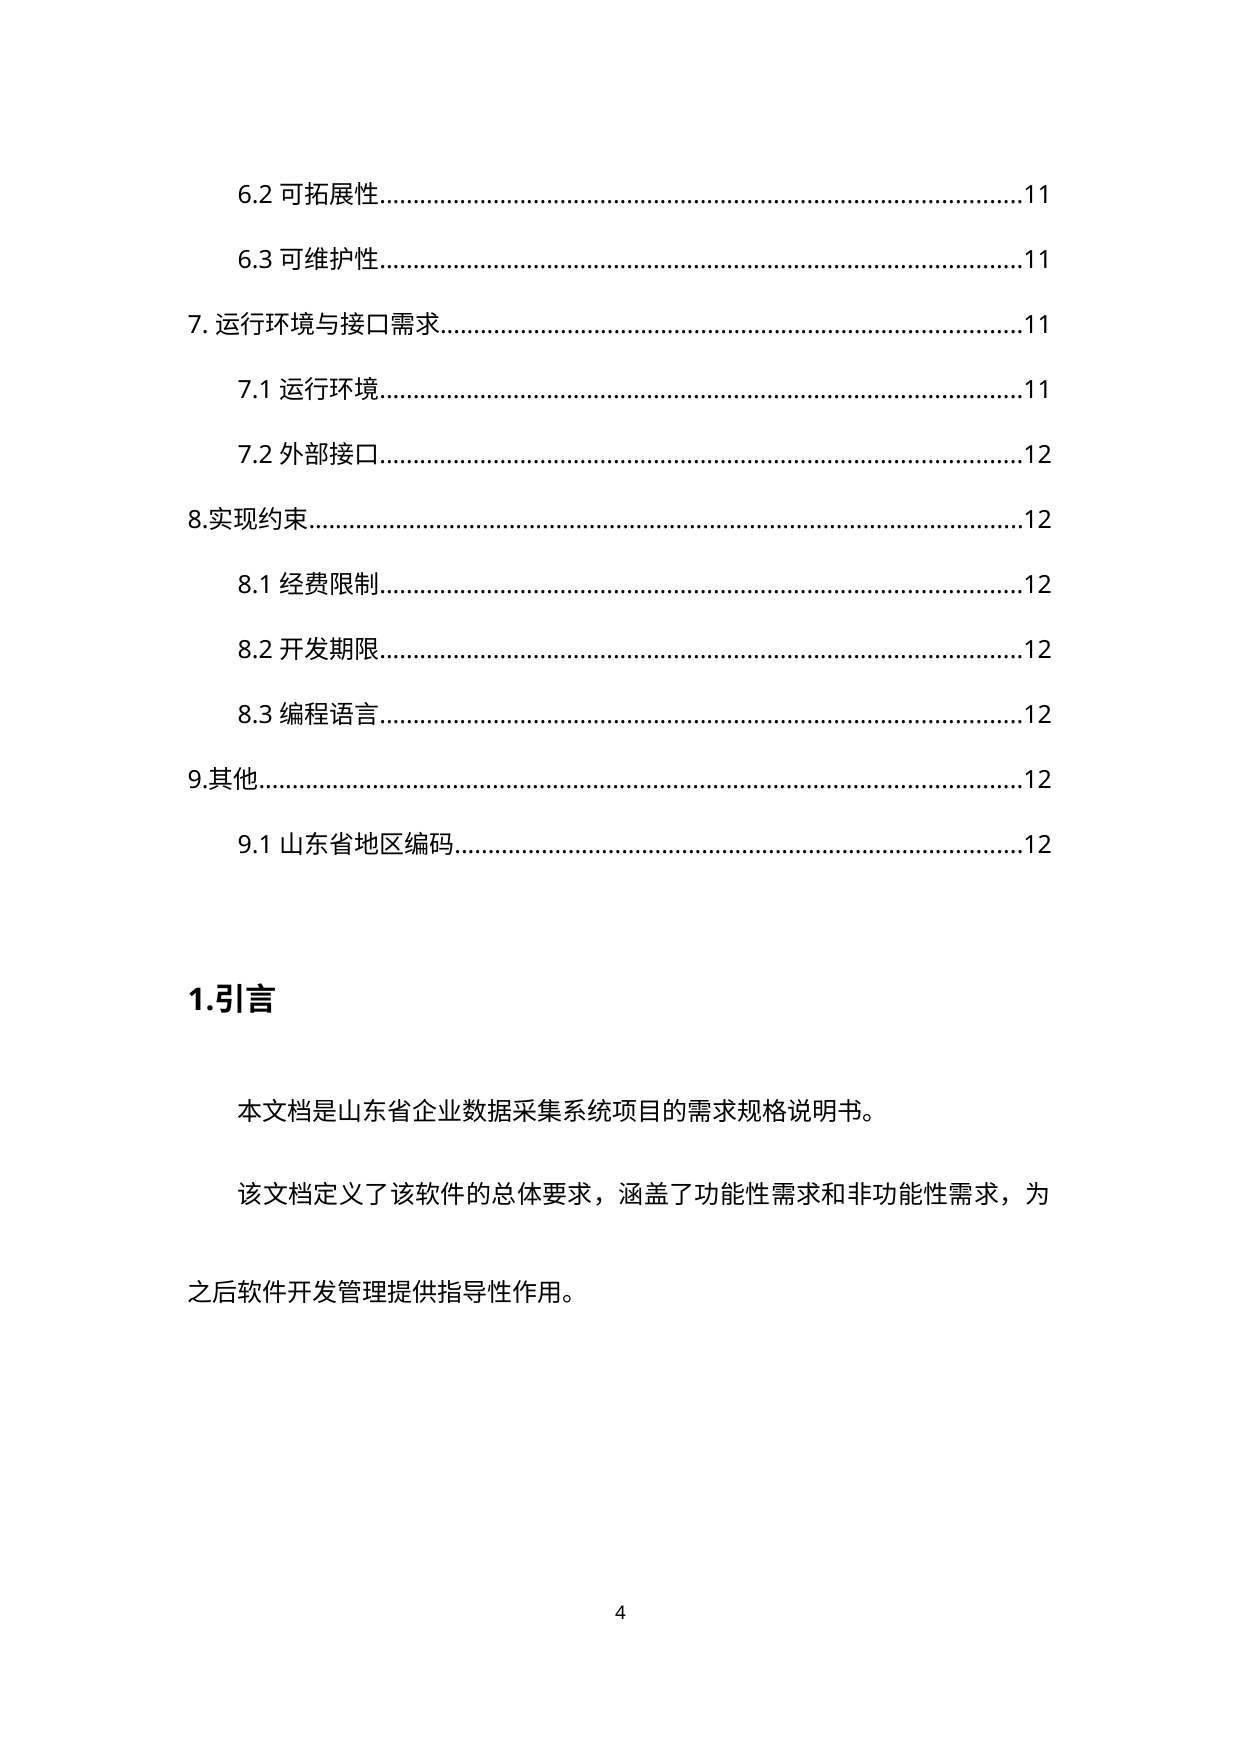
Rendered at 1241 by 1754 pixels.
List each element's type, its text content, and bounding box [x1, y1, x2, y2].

text 该文档定义了该软件的总体要求，涵盖了功能性需求和非功能性需求，为之后软件开发管理提供指导性作用。 [187, 1161, 1053, 1323]
text 本文档是山东省企业数据采集系统项目的需求规格说明书。 [187, 1077, 1053, 1142]
subtitle 1.引言 [187, 965, 1053, 1030]
